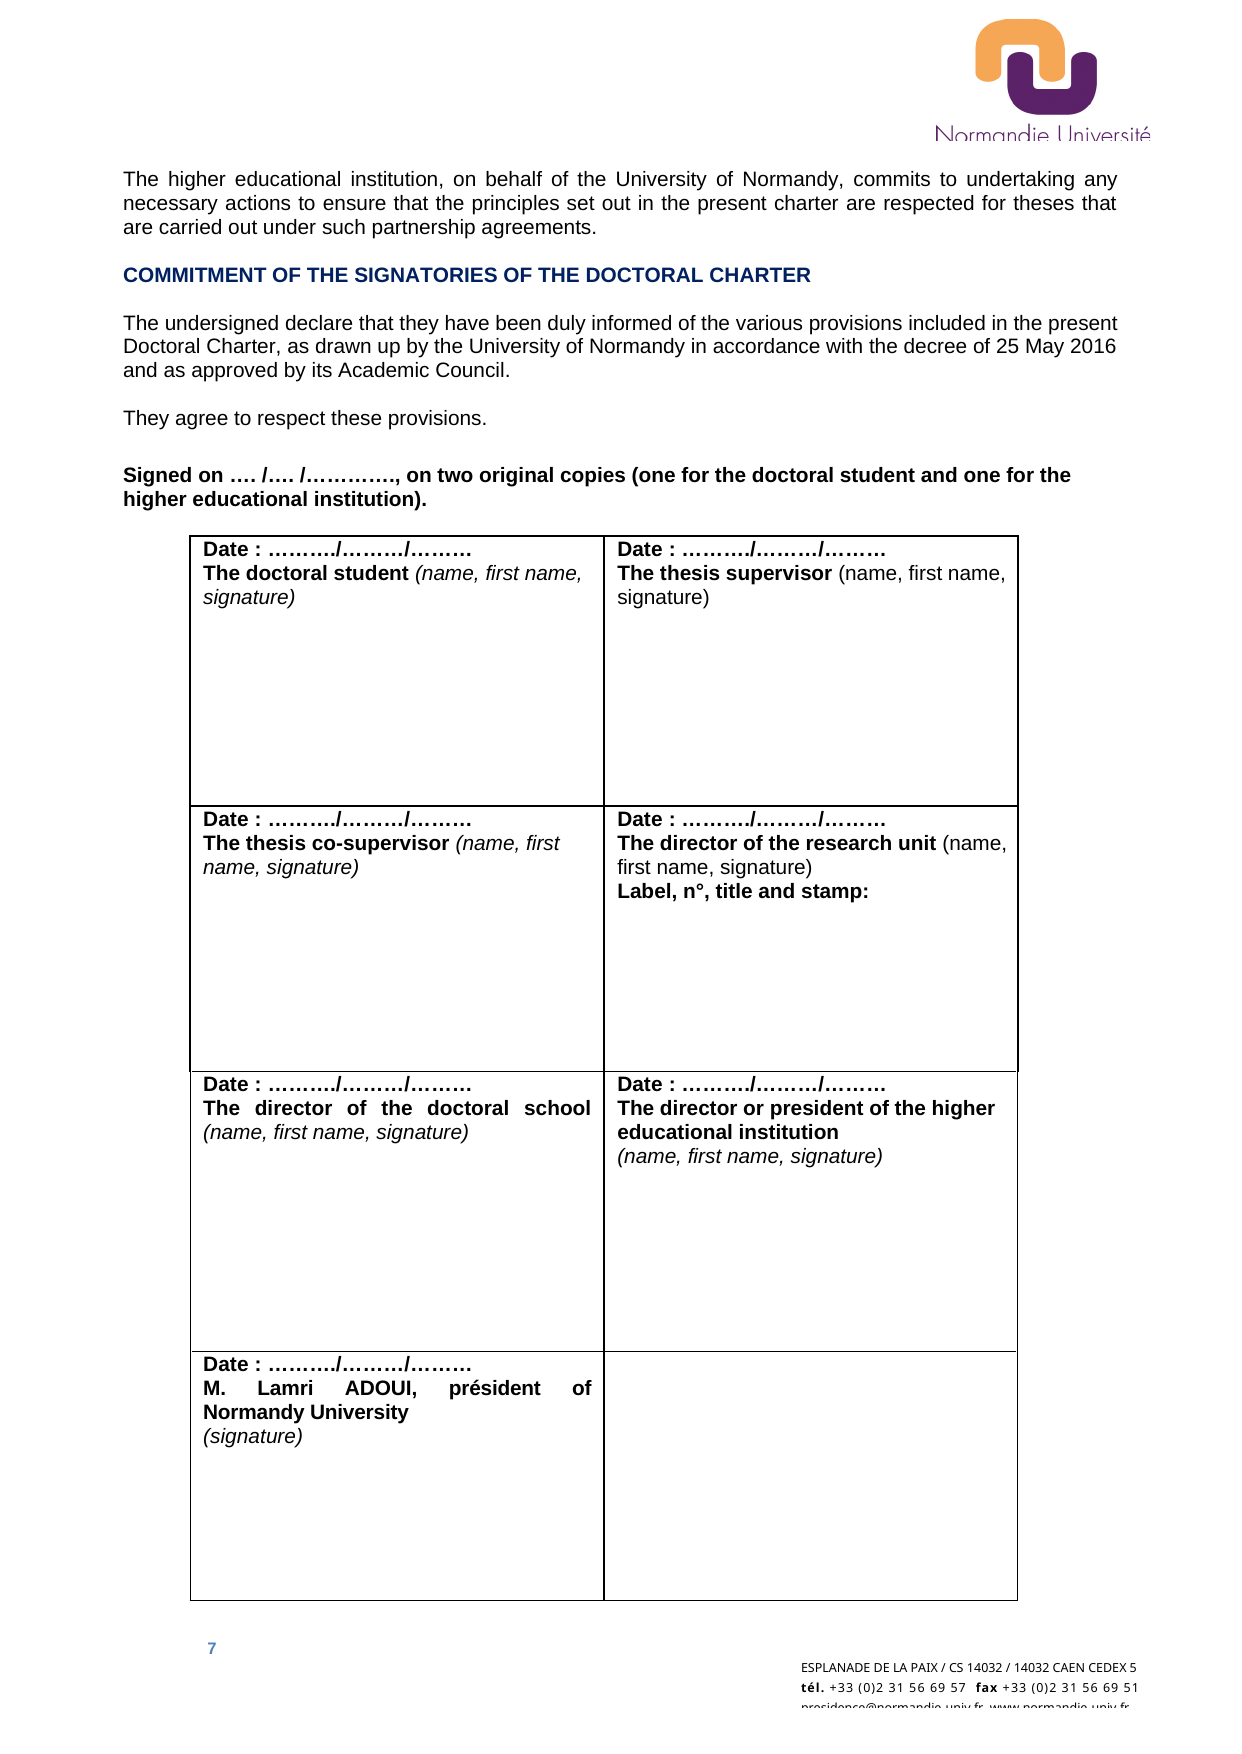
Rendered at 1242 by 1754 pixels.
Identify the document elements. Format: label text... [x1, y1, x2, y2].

table_cell [605, 1351, 1017, 1600]
table_header Date : ………./………/……… The doctoral student (name, first name, signature) [191, 537, 603, 805]
table_cell Date : ………./………/……… The thesis co-supervisor (name, first name, signature) [191, 807, 603, 1071]
text The undersigned declare that they have been duly informed of the various provisions included in the present Doctoral Charter, as drawn up by the University of Normandy in accordance with the decree of 25 May 2016 and as approved by its Academic Council. [123, 310, 1119, 382]
table_cell Date : ………./………/……… The director or president of the higher educational institution (name, first name, signature) [605, 1071, 1017, 1351]
text Signed on …. /…. /…………., on two original copies (one for the doctoral student and one for the higher educational institution). [123, 463, 1119, 511]
text COMMITMENT OF THE SIGNATORIES OF THE DOCTORAL CHARTER [123, 262, 1119, 286]
text The higher educational institution, on behalf of the University of Normandy, commits to undertaking any necessary actions to ensure that the principles set out in the present charter are respected for theses that are carried out under such partnership agreements. [123, 167, 1119, 238]
text They agree to respect these provisions. [123, 406, 1119, 430]
table_header Date : ………./………/……… The thesis supervisor (name, first name, signature) [605, 537, 1017, 805]
table_cell Date : ………./………/……… The director of the research unit (name, first name, signature) Label, n°, title and stamp: [605, 807, 1017, 1071]
table_cell Date : ………./………/……… M. Lamri ADOUI, président of Normandy University (signature) [191, 1352, 603, 1600]
picture [936, 19, 1151, 141]
table_cell Date : ………./………/……… The director of the doctoral school (name, first name, signature) [191, 1072, 603, 1351]
